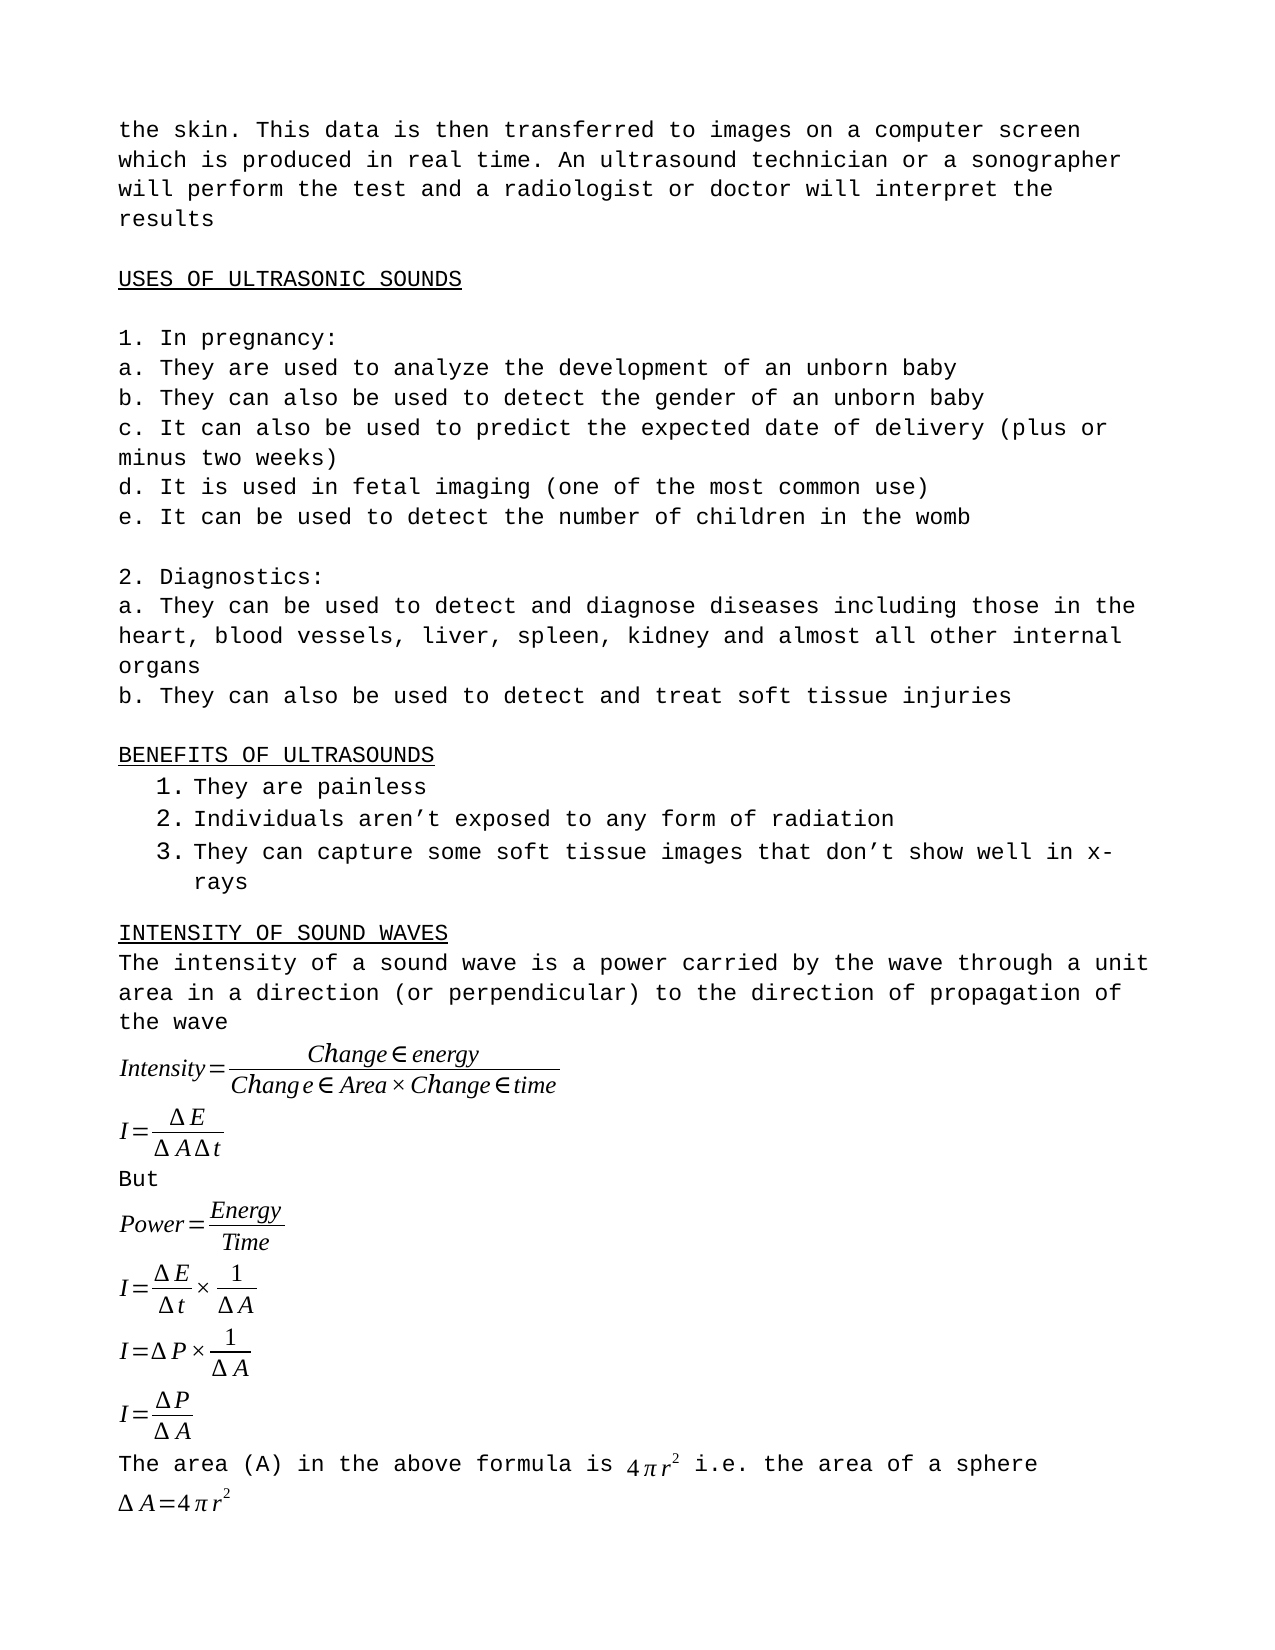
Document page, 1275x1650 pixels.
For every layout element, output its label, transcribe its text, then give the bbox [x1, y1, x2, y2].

list Individuals aren’t exposed to any form of radiation [156, 806, 1157, 834]
text b. They can also be used to detect and treat soft tissue injuries [118, 684, 1157, 710]
text 1. In pregnancy: [118, 327, 1157, 353]
text a. They are used to analyze the development of an unborn baby [118, 356, 1157, 382]
text BENEFITS OF ULTRASOUNDS [118, 744, 1157, 770]
text But [118, 1167, 1157, 1193]
list They can capture some soft tissue images that don’t show well in x-rays [156, 838, 1157, 897]
text 2. Diagnostics: a. They can be used to detect and diagnose diseases including those in the heart, blood vessels, liver, spleen, kidney and almost all other internal organs [118, 565, 1157, 680]
text c. It can also be used to predict the expected date of delivery (plus or minus two weeks) [118, 416, 1157, 472]
text The area (A) in the above formula is i.e. the area of a sphere [118, 1450, 1157, 1481]
text INTENSITY OF SOUND WAVES [118, 921, 1157, 947]
text d. It is used in fetal imaging (one of the most common use) [118, 476, 1157, 502]
text USES OF ULTRASONIC SOUNDS [118, 267, 1157, 293]
text b. They can also be used to detect the gender of an unborn baby [118, 386, 1157, 412]
list They are painless [156, 773, 1157, 802]
text The intensity of a sound wave is a power carried by the wave through a unit area in a direction (or perpendicular) to the direction of propagation of the wave [118, 951, 1157, 1037]
text e. It can be used to detect the number of children in the womb [118, 505, 1157, 531]
